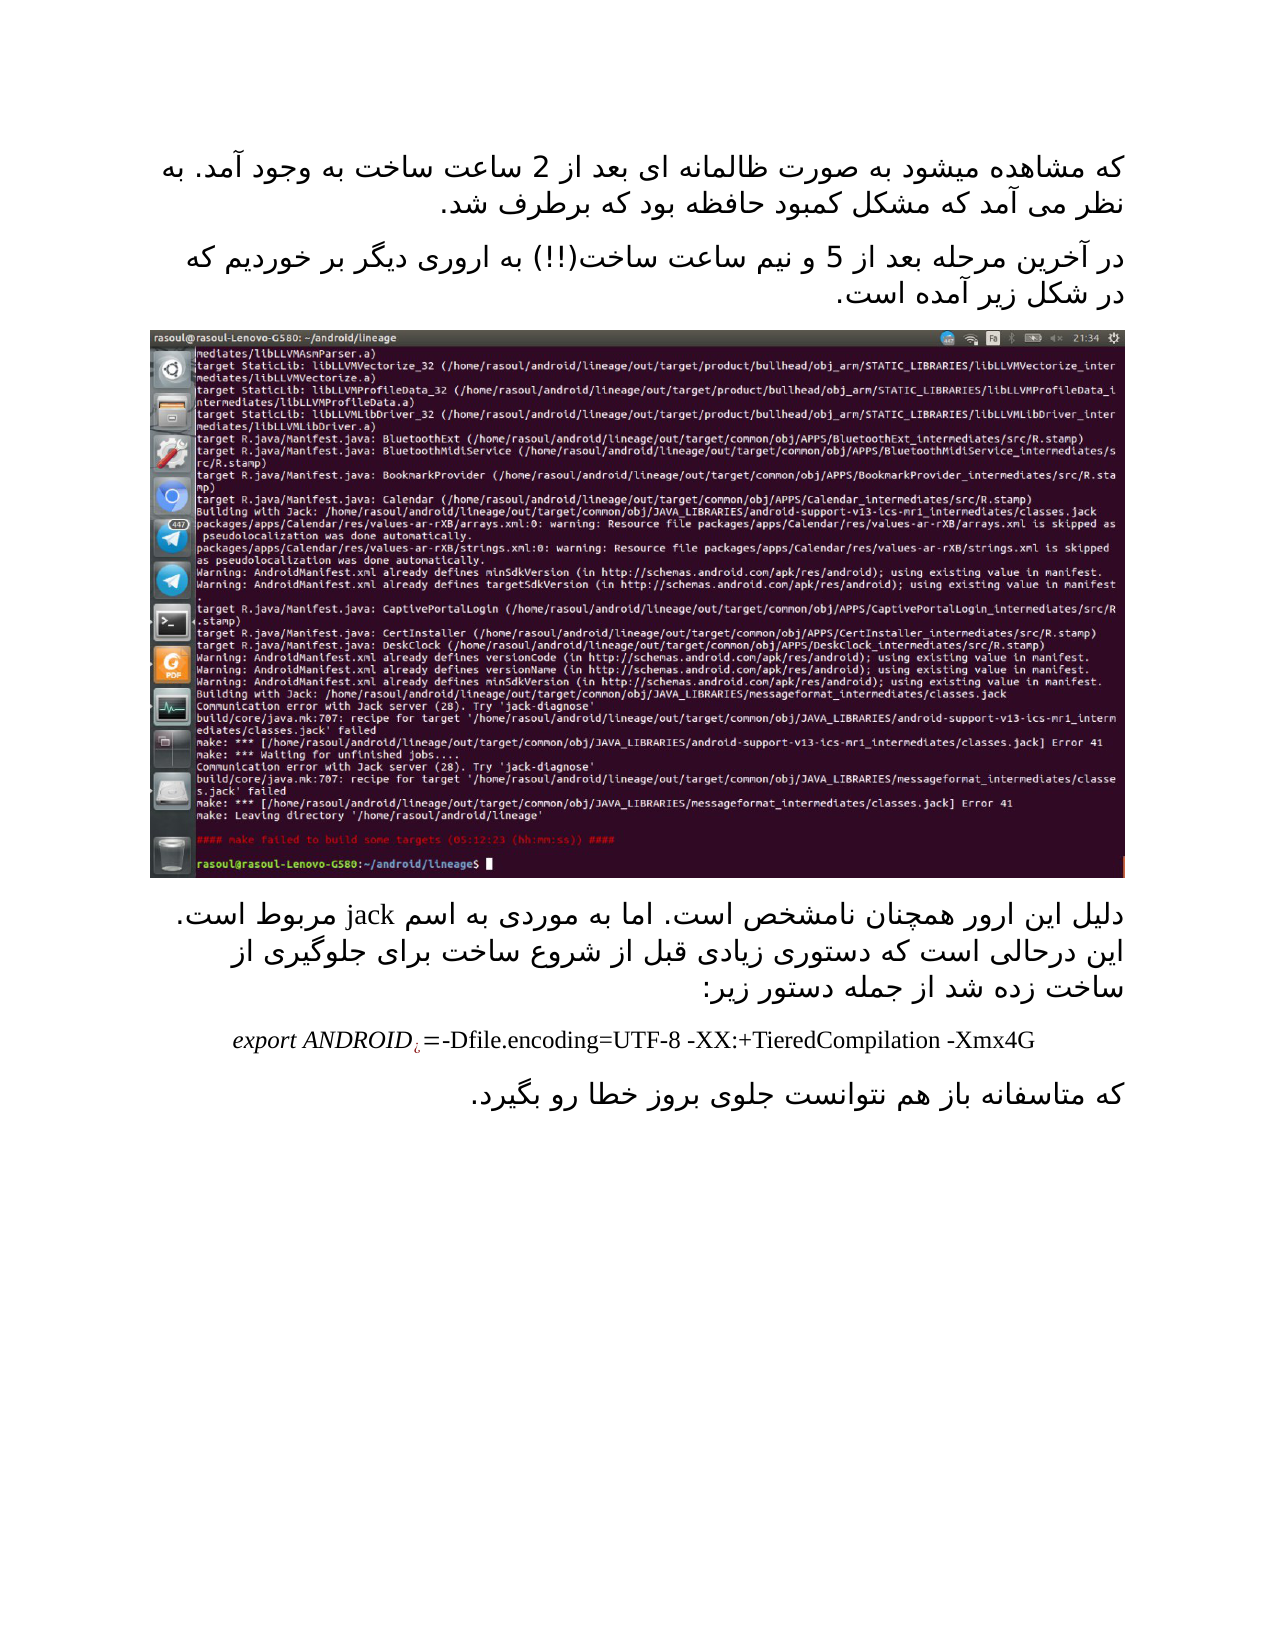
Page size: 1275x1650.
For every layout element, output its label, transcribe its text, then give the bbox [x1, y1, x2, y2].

text در آخرین مرحله بعد از 5 و نیم ساعت ساخت(!!) به اروری دیگر بر خوردیم که در شکل زیر آمده است. [150, 240, 1125, 311]
picture [150, 330, 1125, 878]
text که مشاهده میشود به صورت ظالمانه ای بعد از 2 ساعت ساخت به وجود آمد. به نظر می آمد که مشکل کمبود حافظه بود که برطرف شد. [150, 150, 1125, 221]
text که متاسفانه باز هم نتوانست جلوی بروز خطا رو بگیرد. [150, 1077, 1125, 1111]
text دلیل این ارور همچنان نامشخص است. اما به موردی به اسم jack مربوط است. این درحالی است که دستوری زیادی قبل از شروع ساخت برای جلوگیری از ساخت زده شد از جمله دستور زیر: [150, 897, 1125, 1004]
